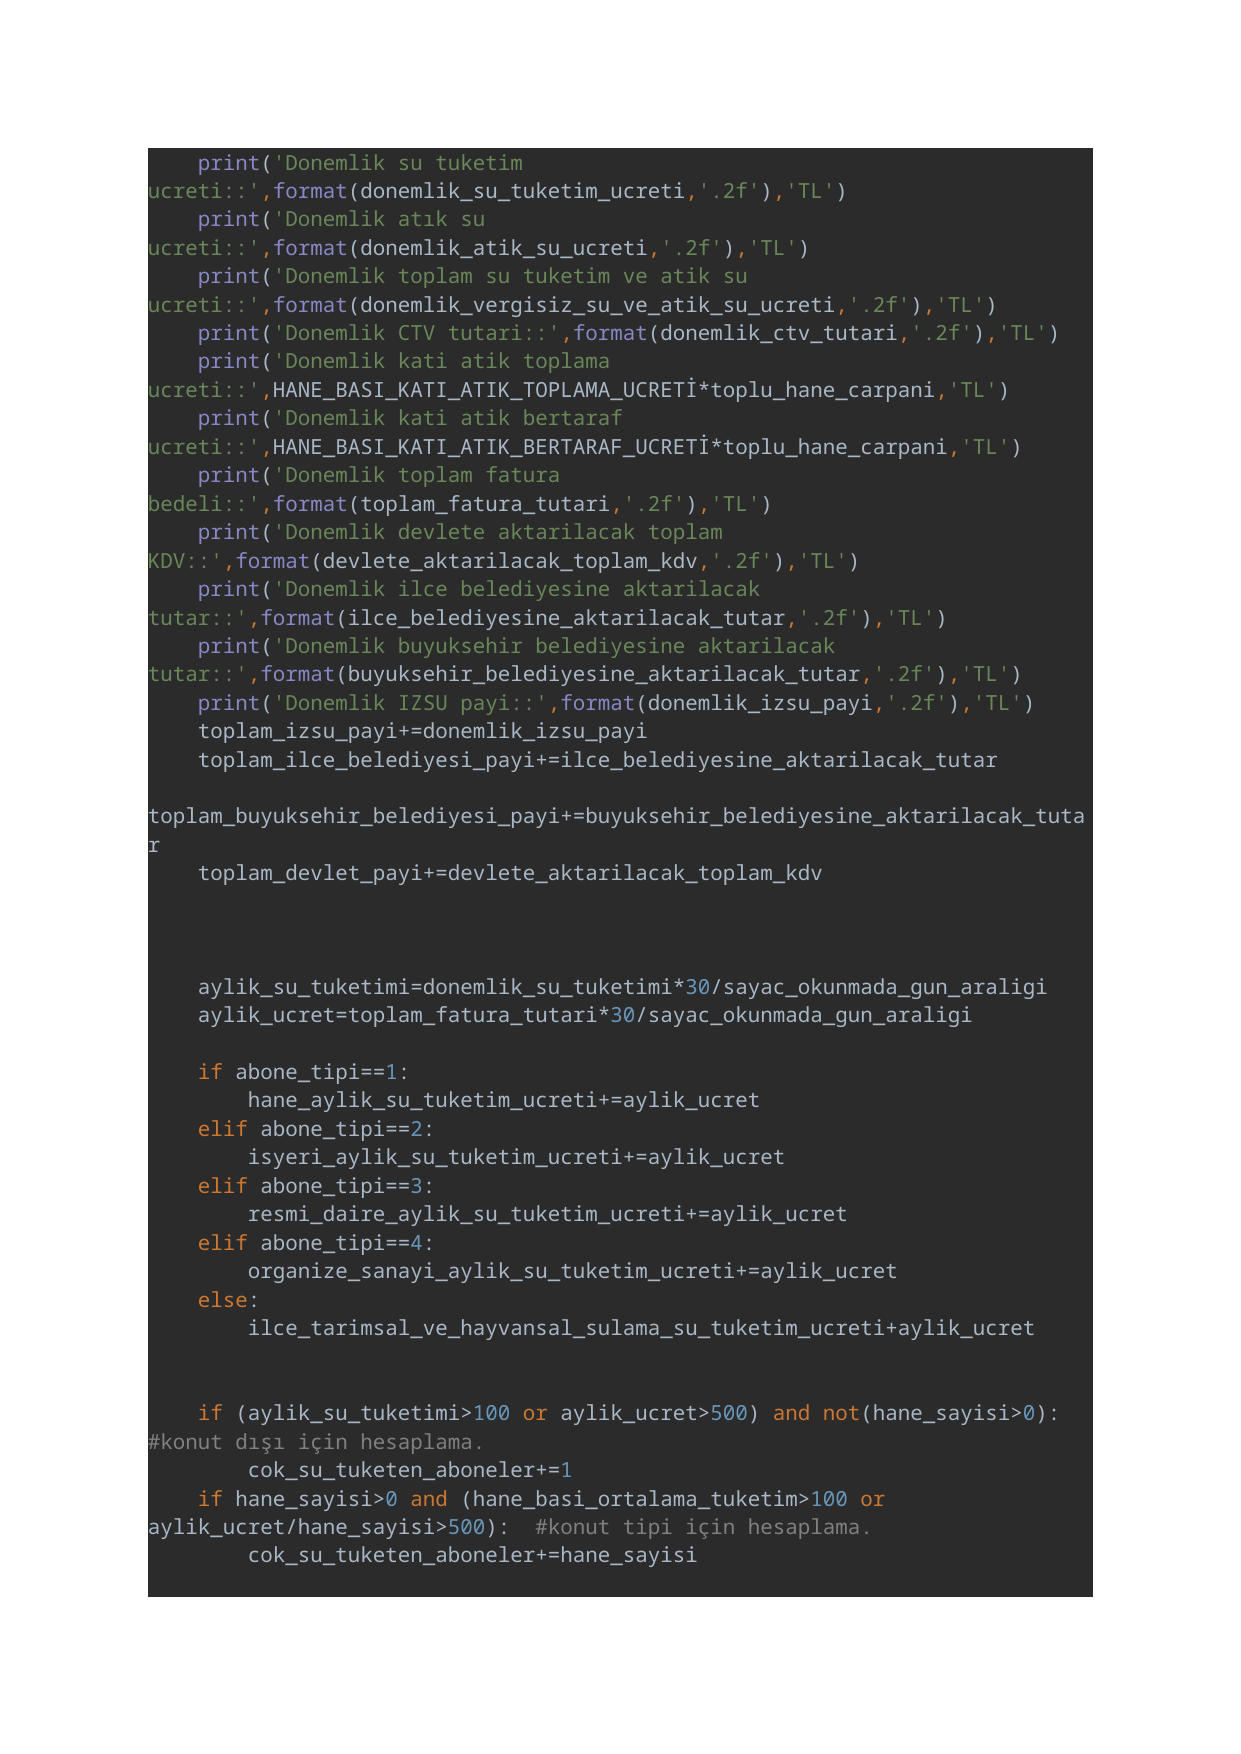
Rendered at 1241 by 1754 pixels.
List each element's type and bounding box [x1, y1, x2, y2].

text [148, 148, 1093, 1597]
